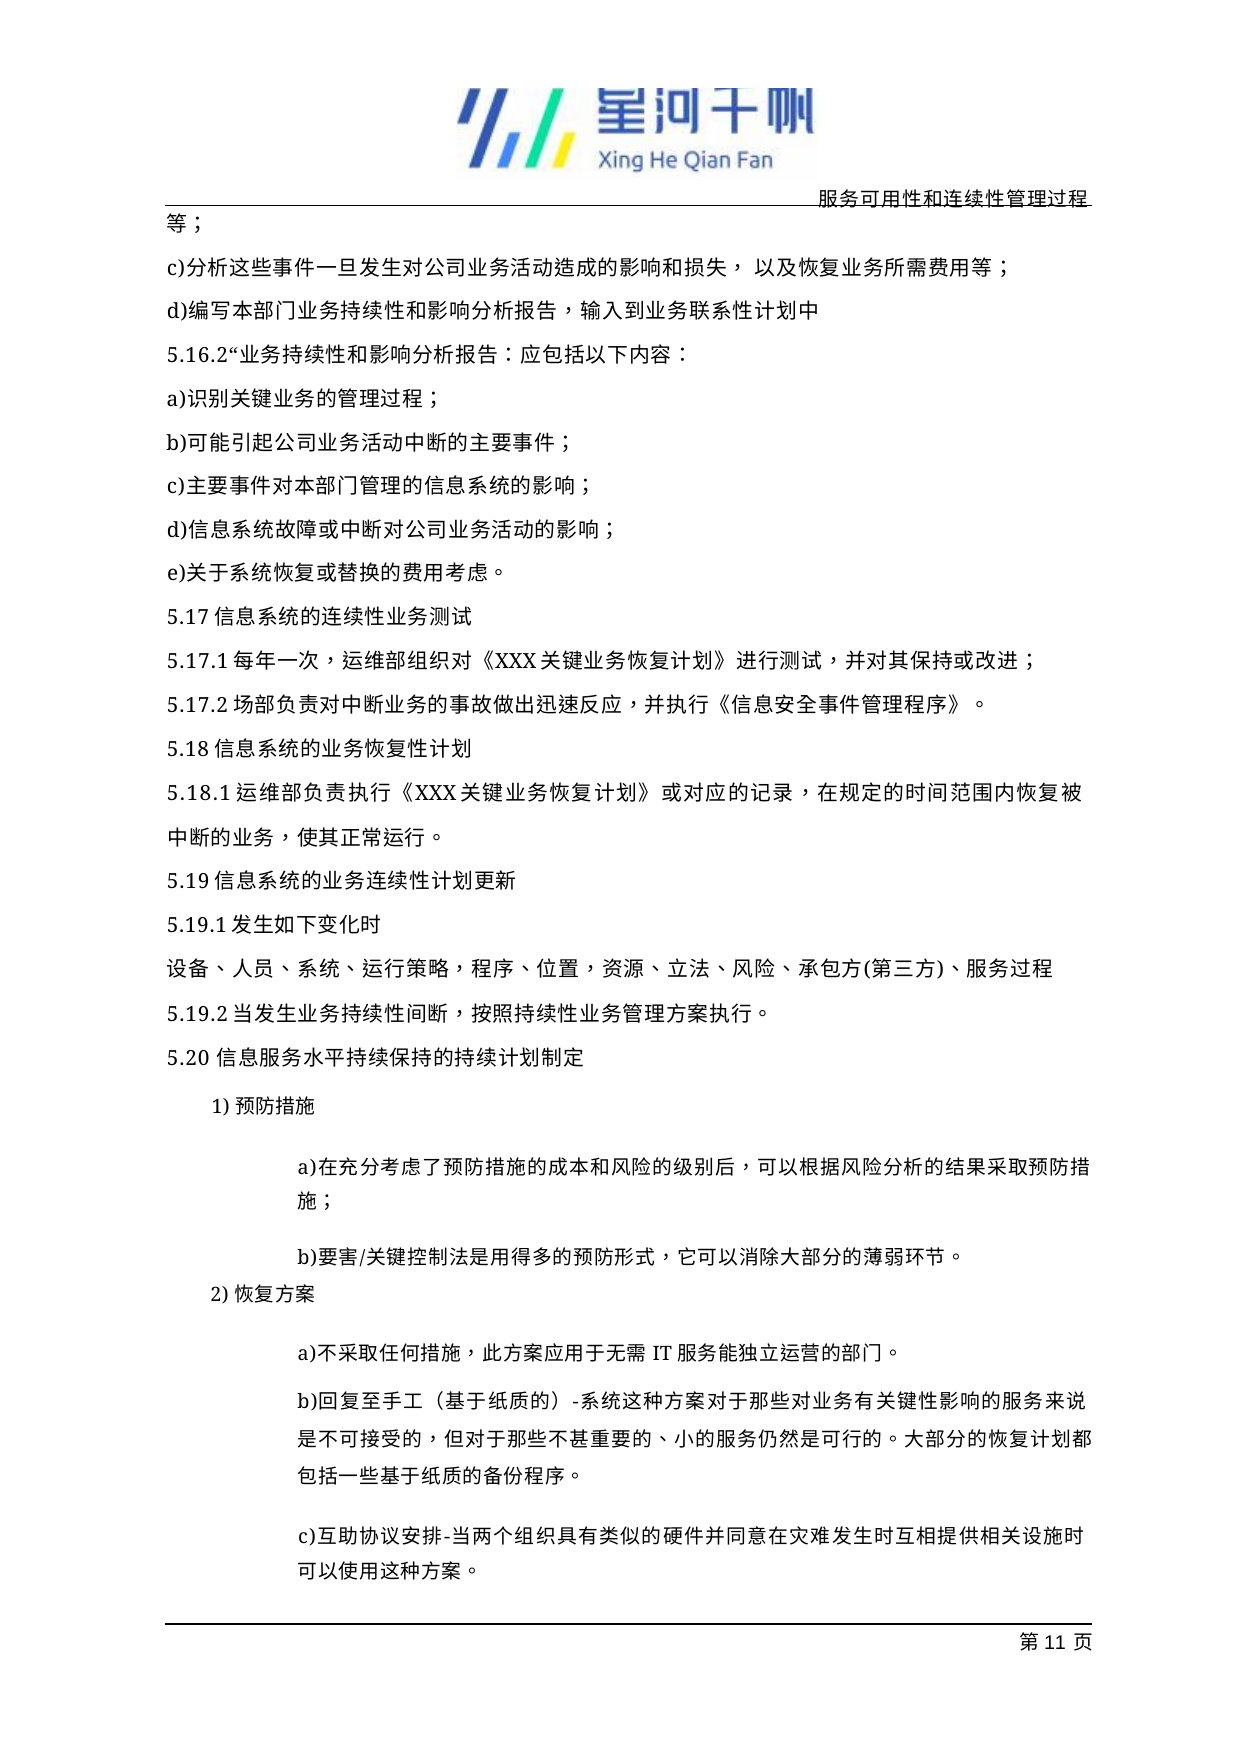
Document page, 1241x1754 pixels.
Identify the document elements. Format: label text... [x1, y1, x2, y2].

text b)要害/关键控制法是用得多的预防形式，它可以消除大部分的薄弱环节。 [297, 1244, 1093, 1270]
text b)可能引起公司业务活动中断的主要事件； [166, 428, 1093, 455]
text c)主要事件对本部门管理的信息系统的影响； [167, 472, 1093, 499]
text 设备、人员、系统、运行策略，程序、位置，资源、立法、风险、承包方(第三方)、服务过程5.19.2当发生业务持续性间断，按照持续性业务管理方案执行。 [167, 954, 1062, 1027]
text c)分析这些事件一旦发生对公司业务活动造成的影响和损失， 以及恢复业务所需费用等； [167, 253, 1093, 280]
text c)互助协议安排-当两个组织具有类似的硬件并同意在灾难发生时互相提供相关设施时可以使用这种方案。 [298, 1523, 1093, 1584]
text 5.16.2“业务持续性和影响分析报告：应包括以下内容： [167, 341, 1093, 367]
text b)回复至手工（基于纸质的）-系统这种方案对于那些对业务有关键性影响的服务来说是不可接受的，但对于那些不甚重要的、小的服务仍然是可行的。大部分的恢复计划都包括一些基于纸质的备份程序。 [297, 1388, 1093, 1490]
text 1) 预防措施 [211, 1093, 1093, 1119]
text 5.20 信息服务水平持续保持的持续计划制定 [167, 1044, 1093, 1070]
picture [456, 88, 819, 181]
text 2) 恢复方案 [210, 1281, 1093, 1306]
text 5.19信息系统的业务连续性计划更新 [167, 867, 1093, 894]
text d)编写本部门业务持续性和影响分析报告，输入到业务联系性计划中 [167, 297, 1093, 324]
text 5.17信息系统的连续性业务测试 [167, 603, 1093, 630]
text 5.19.1发生如下变化时 [167, 911, 1093, 938]
text 5.17.1每年一次，运维部组织对《XXX关键业务恢复计划》进行测试，并对其保持或改进； [167, 647, 1093, 674]
text 5.18信息系统的业务恢复性计划 [167, 734, 1093, 761]
text 5.17.2场部负责对中断业务的事故做出迅速反应，并执行《信息安全事件管理程序》。 [167, 691, 1093, 718]
text a)在充分考虑了预防措施的成本和风险的级别后，可以根据风险分析的结果采取预防措施； [297, 1153, 1093, 1214]
text a)识别关键业务的管理过程； [166, 384, 1093, 412]
text d)信息系统故障或中断对公司业务活动的影响； [167, 516, 1093, 543]
text e)关于系统恢复或替换的费用考虑。 [167, 559, 1093, 586]
text a)不采取任何措施，此方案应用于无需 IT 服务能独立运营的部门。 [297, 1340, 1093, 1365]
text 等； [166, 210, 1093, 237]
text 5.18.1运维部负责执行《XXX关键业务恢复计划》或对应的记录，在规定的时间范围内恢复被中断的业务，使其正常运行。 [167, 778, 1093, 851]
